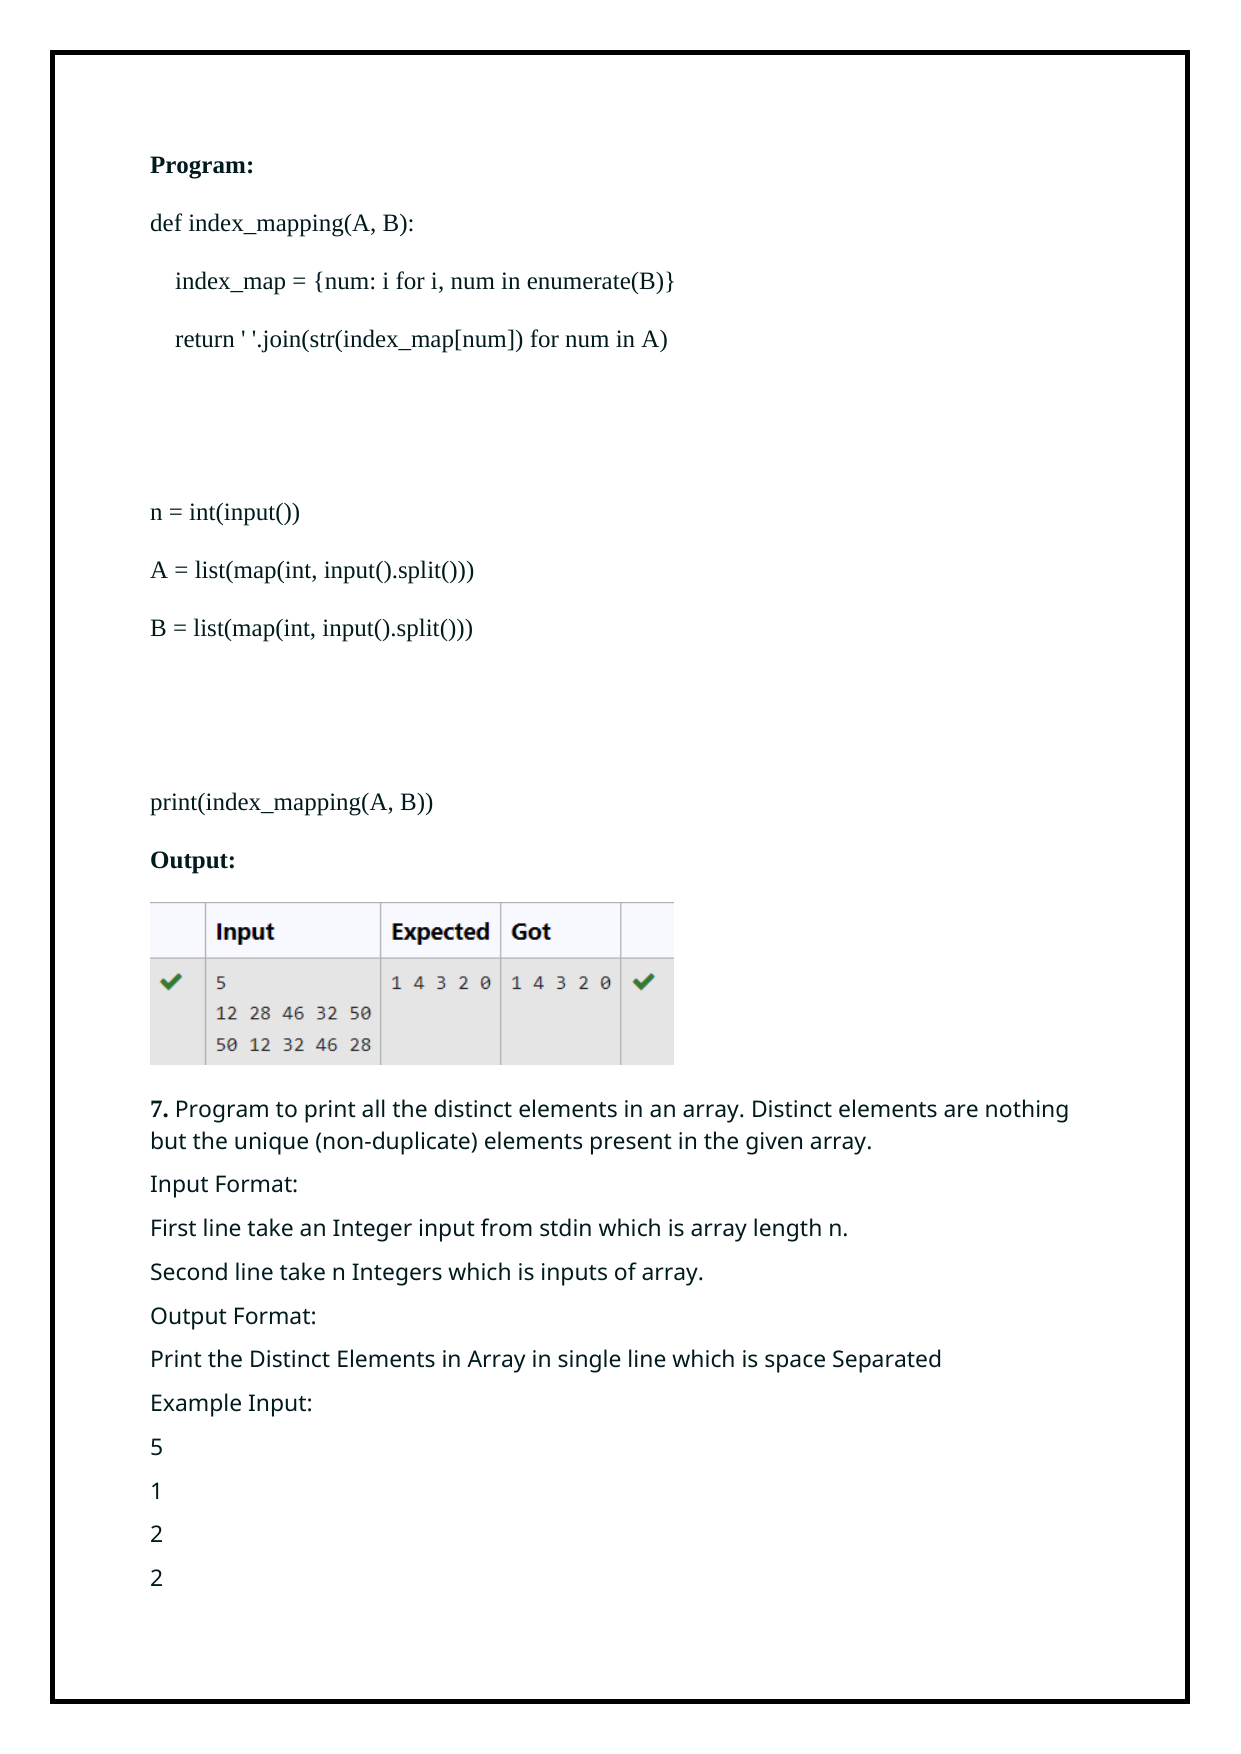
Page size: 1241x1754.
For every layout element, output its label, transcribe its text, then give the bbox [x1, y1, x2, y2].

text n = int(input()) [150, 497, 1090, 526]
text Output Format: [150, 1299, 1090, 1331]
text 1 [150, 1474, 1090, 1506]
text return ' '.join(str(index_map[num]) for num in A) [150, 324, 1090, 352]
text Print the Distinct Elements in Array in single line which is space Separated [150, 1343, 1090, 1374]
text B = list(map(int, input().split())) [150, 613, 1090, 642]
text Second line take n Integers which is inputs of array. [150, 1256, 1090, 1287]
text print(index_mapping(A, B)) [150, 787, 1090, 816]
text 5 [150, 1431, 1090, 1462]
text First line take an Integer input from stdin which is array length n. [150, 1212, 1090, 1243]
text 7. Program to print all the distinct elements in an array. Distinct elements are nothing but the unique (non-duplicate) elements present in the given array. [150, 1093, 1090, 1156]
text Input Format: [150, 1168, 1090, 1199]
text Program: [150, 150, 1090, 179]
text Example Input: [150, 1387, 1090, 1418]
text def index_mapping(A, B): [150, 208, 1090, 237]
text 2 [150, 1562, 1090, 1593]
text Output: [150, 845, 1090, 874]
text index_map = {num: i for i, num in enumerate(B)} [150, 266, 1090, 294]
text A = list(map(int, input().split())) [150, 555, 1090, 584]
text 2 [150, 1518, 1090, 1549]
picture [150, 902, 674, 1065]
